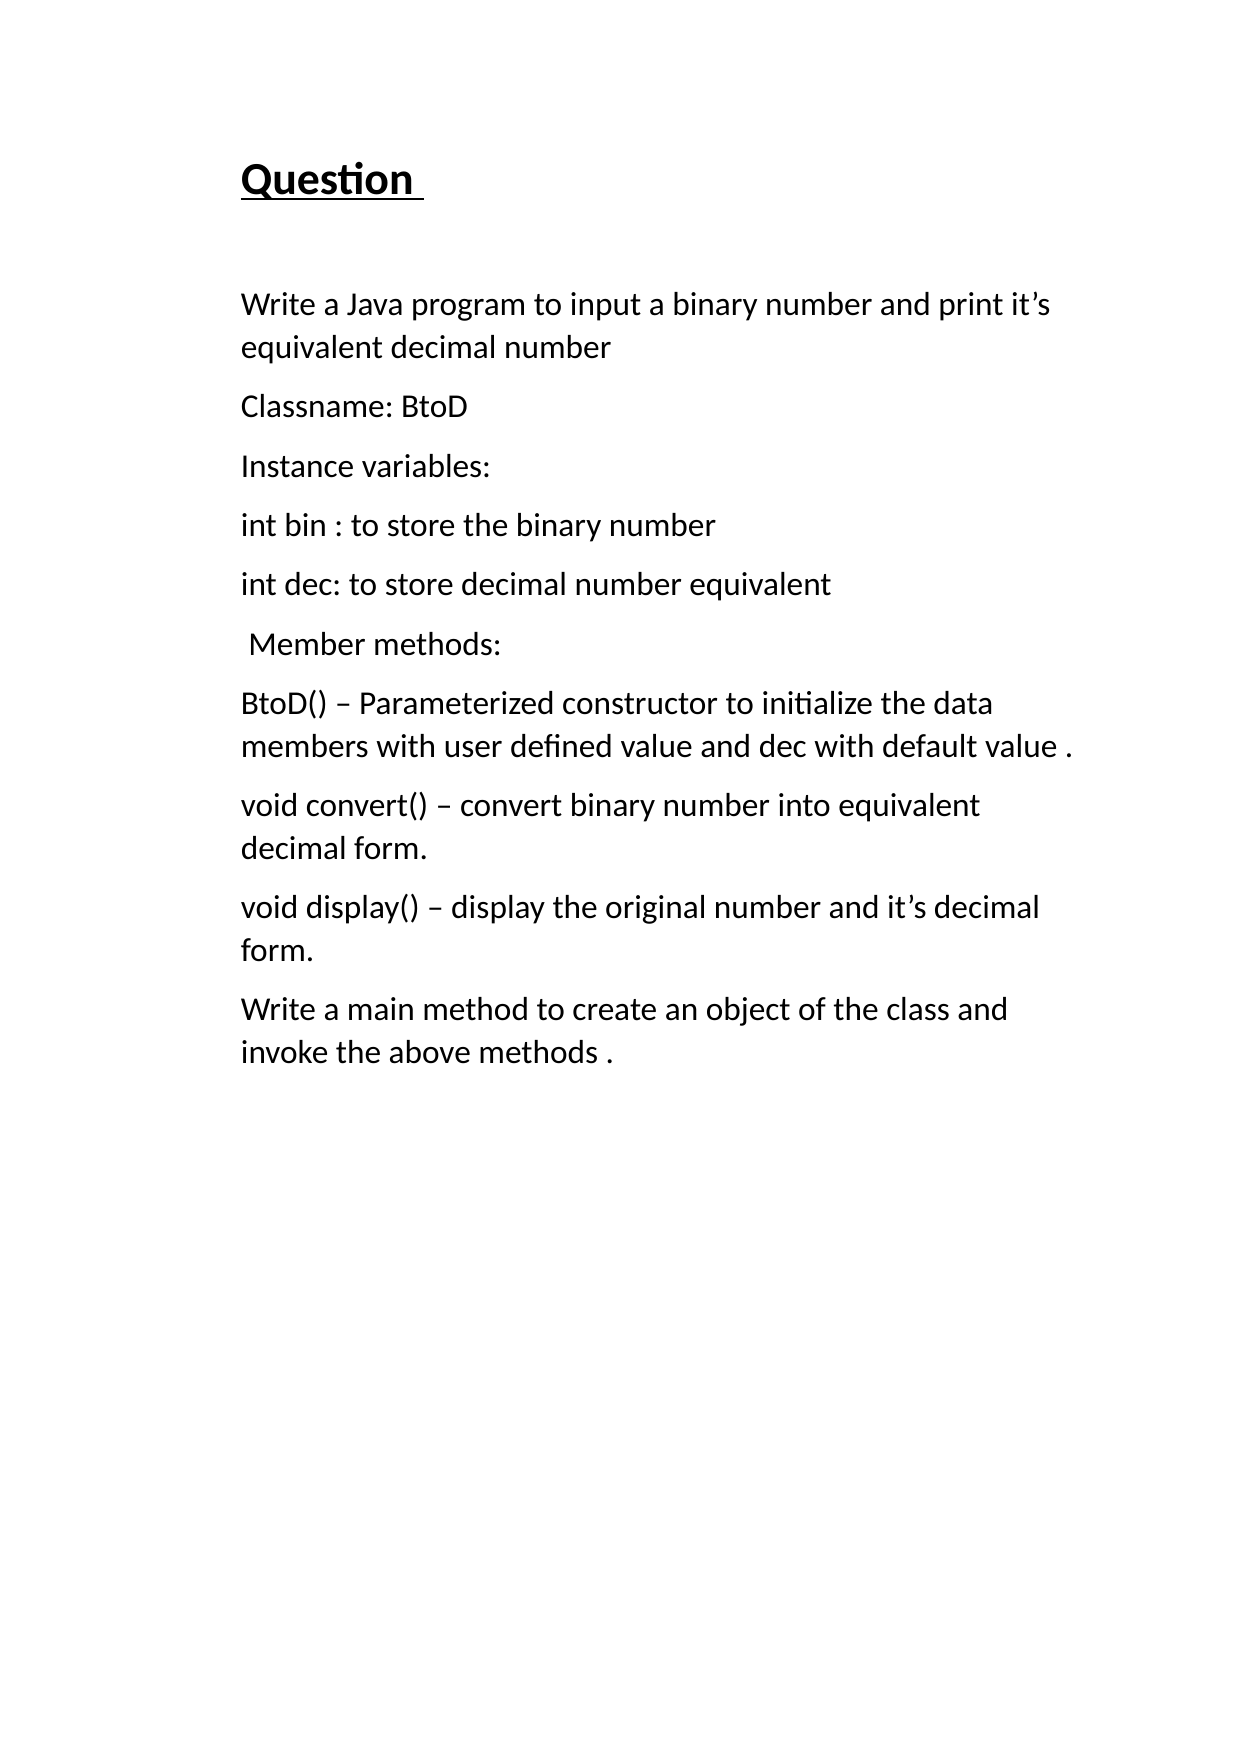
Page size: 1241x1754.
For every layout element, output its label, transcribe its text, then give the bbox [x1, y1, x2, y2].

text Member methods: [241, 623, 1090, 663]
text Question [241, 150, 1090, 206]
text Write a Java program to input a binary number and print it’s equivalent decimal number [241, 225, 1090, 367]
text int dec: to store decimal number equivalent [241, 563, 1090, 604]
text Write a main method to create an object of the class and invoke the above methods . [241, 988, 1090, 1072]
text Classname: BtoD [241, 385, 1090, 426]
text BtoD() – Parameterized constructor to initialize the data members with user defined value and dec with default value . [241, 682, 1090, 766]
text Instance variables: [241, 445, 1090, 485]
text void display() – display the original number and it’s decimal form. [241, 886, 1090, 970]
text void convert() – convert binary number into equivalent decimal form. [241, 784, 1090, 868]
text int bin : to store the binary number [241, 504, 1090, 545]
